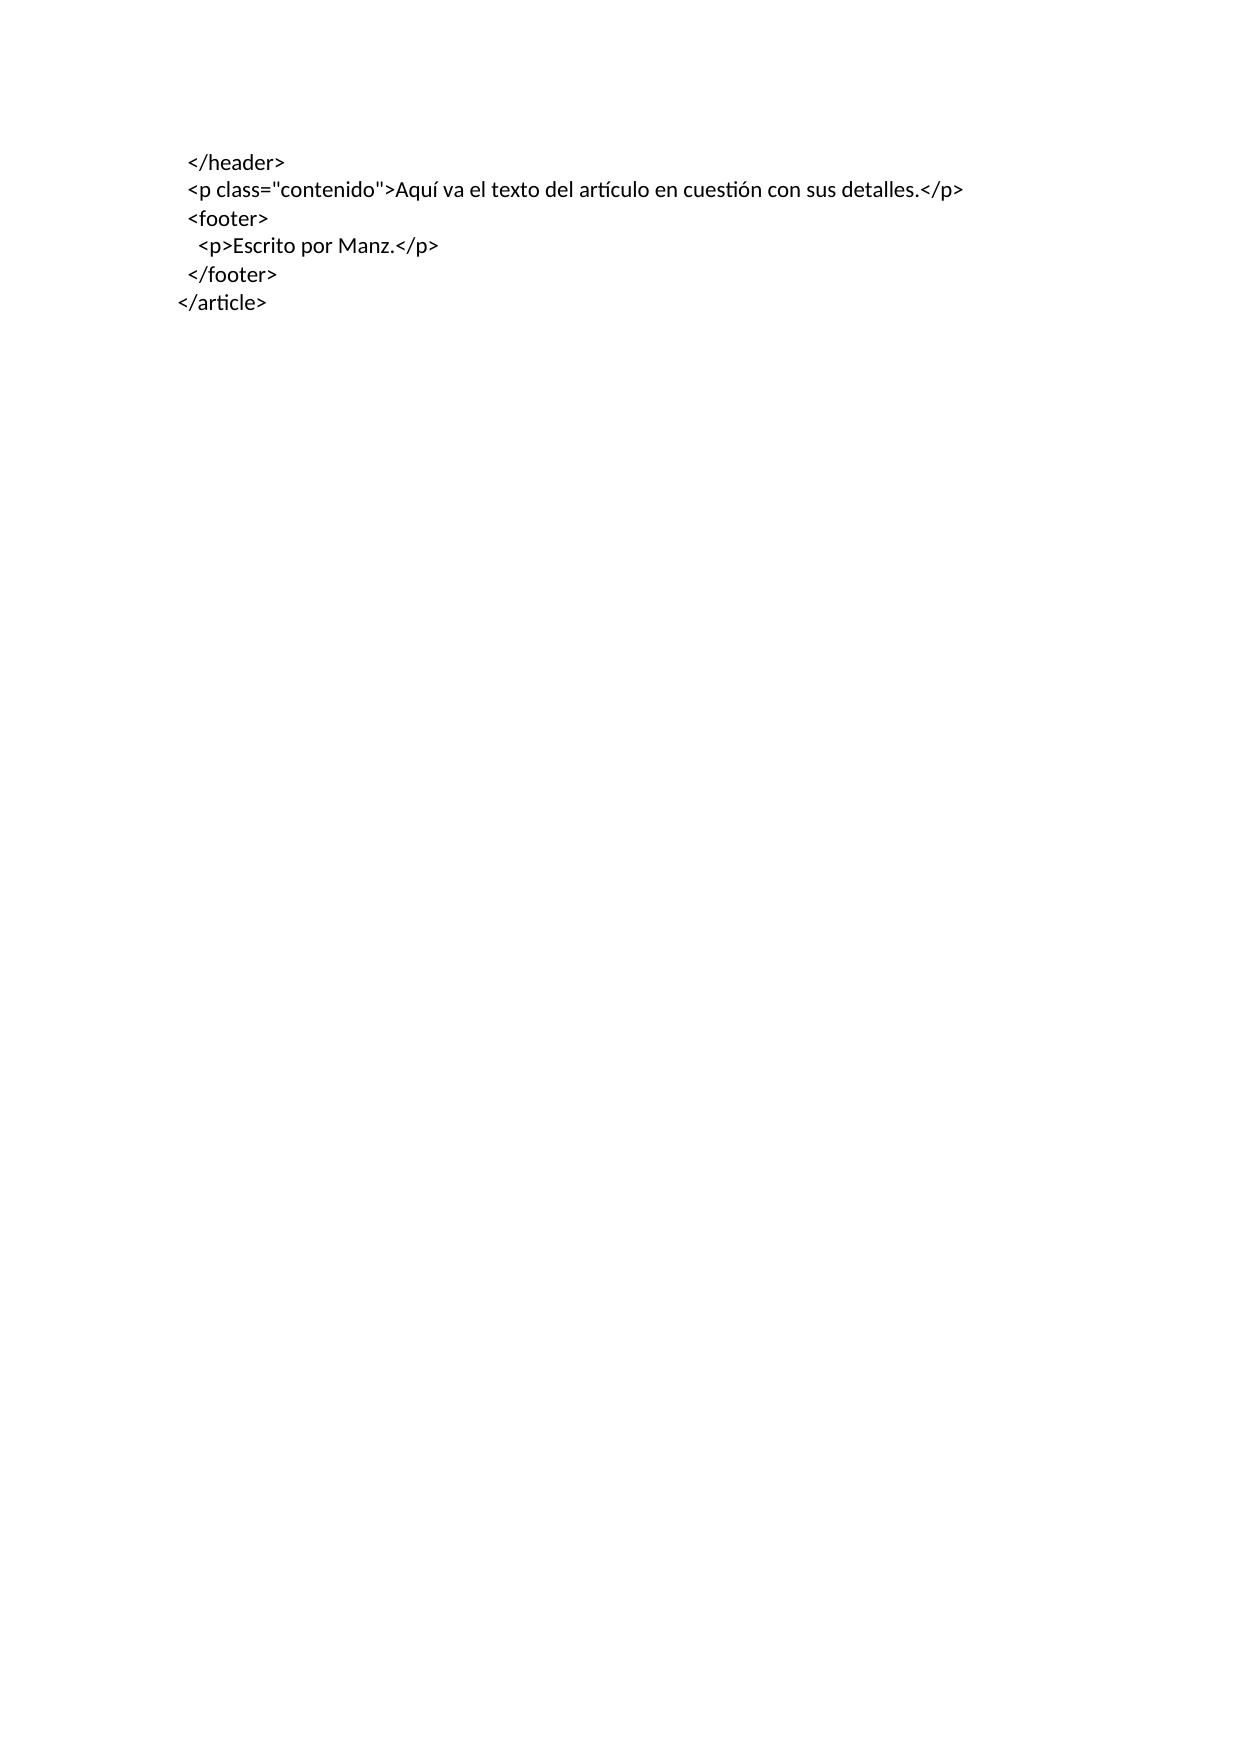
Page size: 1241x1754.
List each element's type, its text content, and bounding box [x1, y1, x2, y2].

text <p>Escrito por Manz.</p> [177, 232, 1063, 260]
text </header> [177, 148, 1063, 176]
text <footer> [177, 204, 1063, 232]
text </article> [177, 288, 1063, 316]
text <p class="contenido">Aquí va el texto del artículo en cuestión con sus detalles.</p> [177, 176, 1063, 204]
text </footer> [177, 260, 1063, 288]
